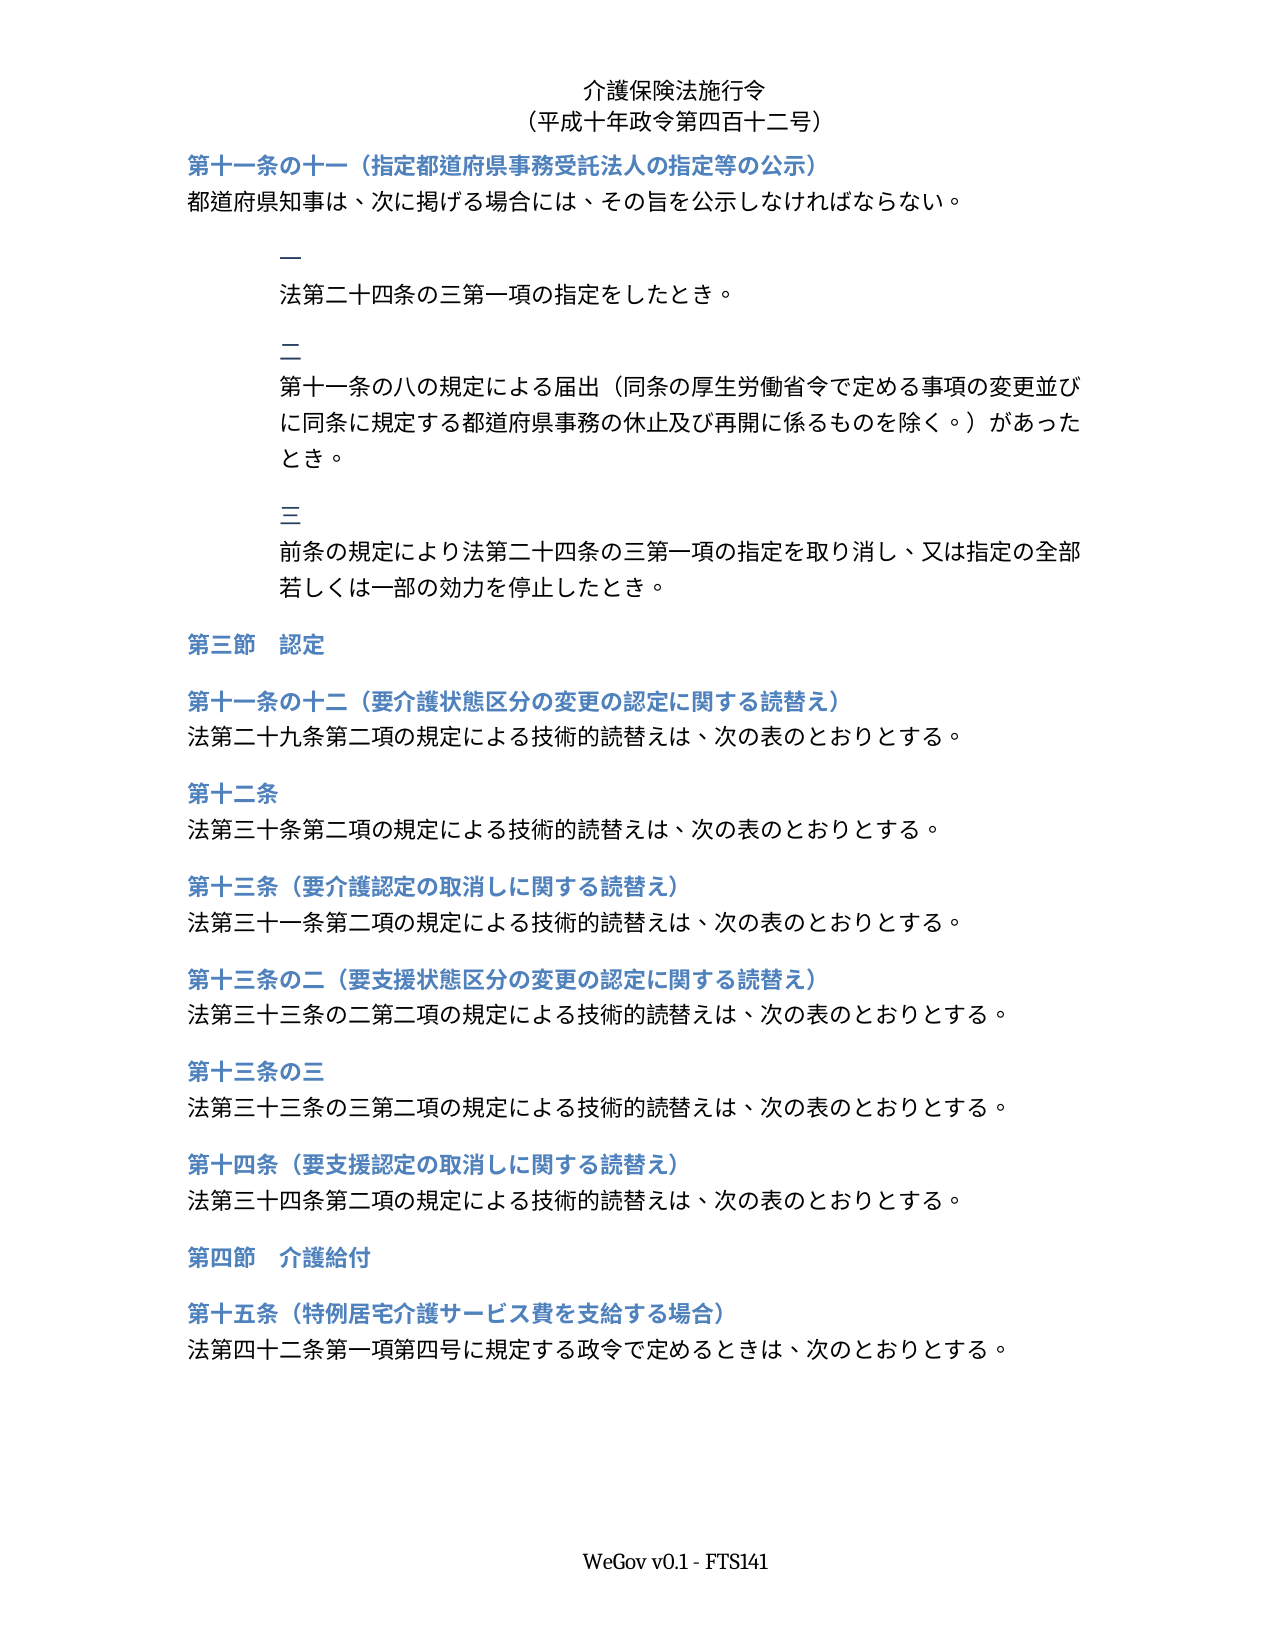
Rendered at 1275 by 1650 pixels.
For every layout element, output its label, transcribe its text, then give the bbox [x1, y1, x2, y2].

subtitle 第四節 介護給付 [187, 1242, 1087, 1273]
text 法第四十二条第一項第四号に規定する政令で定めるときは、次のとおりとする。 [187, 1334, 1087, 1366]
subtitle 第十三条の三 [187, 1056, 1087, 1087]
subtitle 一 [279, 243, 1087, 274]
text 法第二十四条の三第一項の指定をしたとき。 [279, 279, 1087, 310]
subtitle 第十五条（特例居宅介護サービス費を支給する場合） [187, 1298, 1087, 1330]
text 第十一条の八の規定による届出（同条の厚生労働省令で定める事項の変更並びに同条に規定する都道府県事務の休止及び再開に係るものを除く。）があったとき。 [279, 371, 1087, 474]
text 法第二十九条第二項の規定による技術的読替えは、次の表のとおりとする。 [187, 721, 1087, 753]
subtitle 第十一条の十一（指定都道府県事務受託法人の指定等の公示） [187, 150, 1087, 181]
subtitle 三 [279, 500, 1087, 531]
text 法第三十三条の二第二項の規定による技術的読替えは、次の表のとおりとする。 [187, 999, 1087, 1031]
text 法第三十条第二項の規定による技術的読替えは、次の表のとおりとする。 [187, 814, 1087, 845]
text 法第三十一条第二項の規定による技術的読替えは、次の表のとおりとする。 [187, 907, 1087, 938]
text 法第三十三条の三第二項の規定による技術的読替えは、次の表のとおりとする。 [187, 1092, 1087, 1123]
subtitle 第十一条の十二（要介護状態区分の変更の認定に関する読替え） [187, 685, 1087, 717]
text 前条の規定により法第二十四条の三第一項の指定を取り消し、又は指定の全部若しくは一部の効力を停止したとき。 [279, 536, 1087, 603]
subtitle 第十四条（要支援認定の取消しに関する読替え） [187, 1149, 1087, 1180]
subtitle 第三節 認定 [187, 629, 1087, 660]
subtitle 第十二条 [187, 778, 1087, 809]
subtitle 二 [279, 335, 1087, 367]
text 都道府県知事は、次に掲げる場合には、その旨を公示しなければならない。 [187, 186, 1087, 217]
subtitle 第十三条（要介護認定の取消しに関する読替え） [187, 871, 1087, 902]
subtitle 第十三条の二（要支援状態区分の変更の認定に関する読替え） [187, 963, 1087, 995]
text 法第三十四条第二項の規定による技術的読替えは、次の表のとおりとする。 [187, 1185, 1087, 1216]
